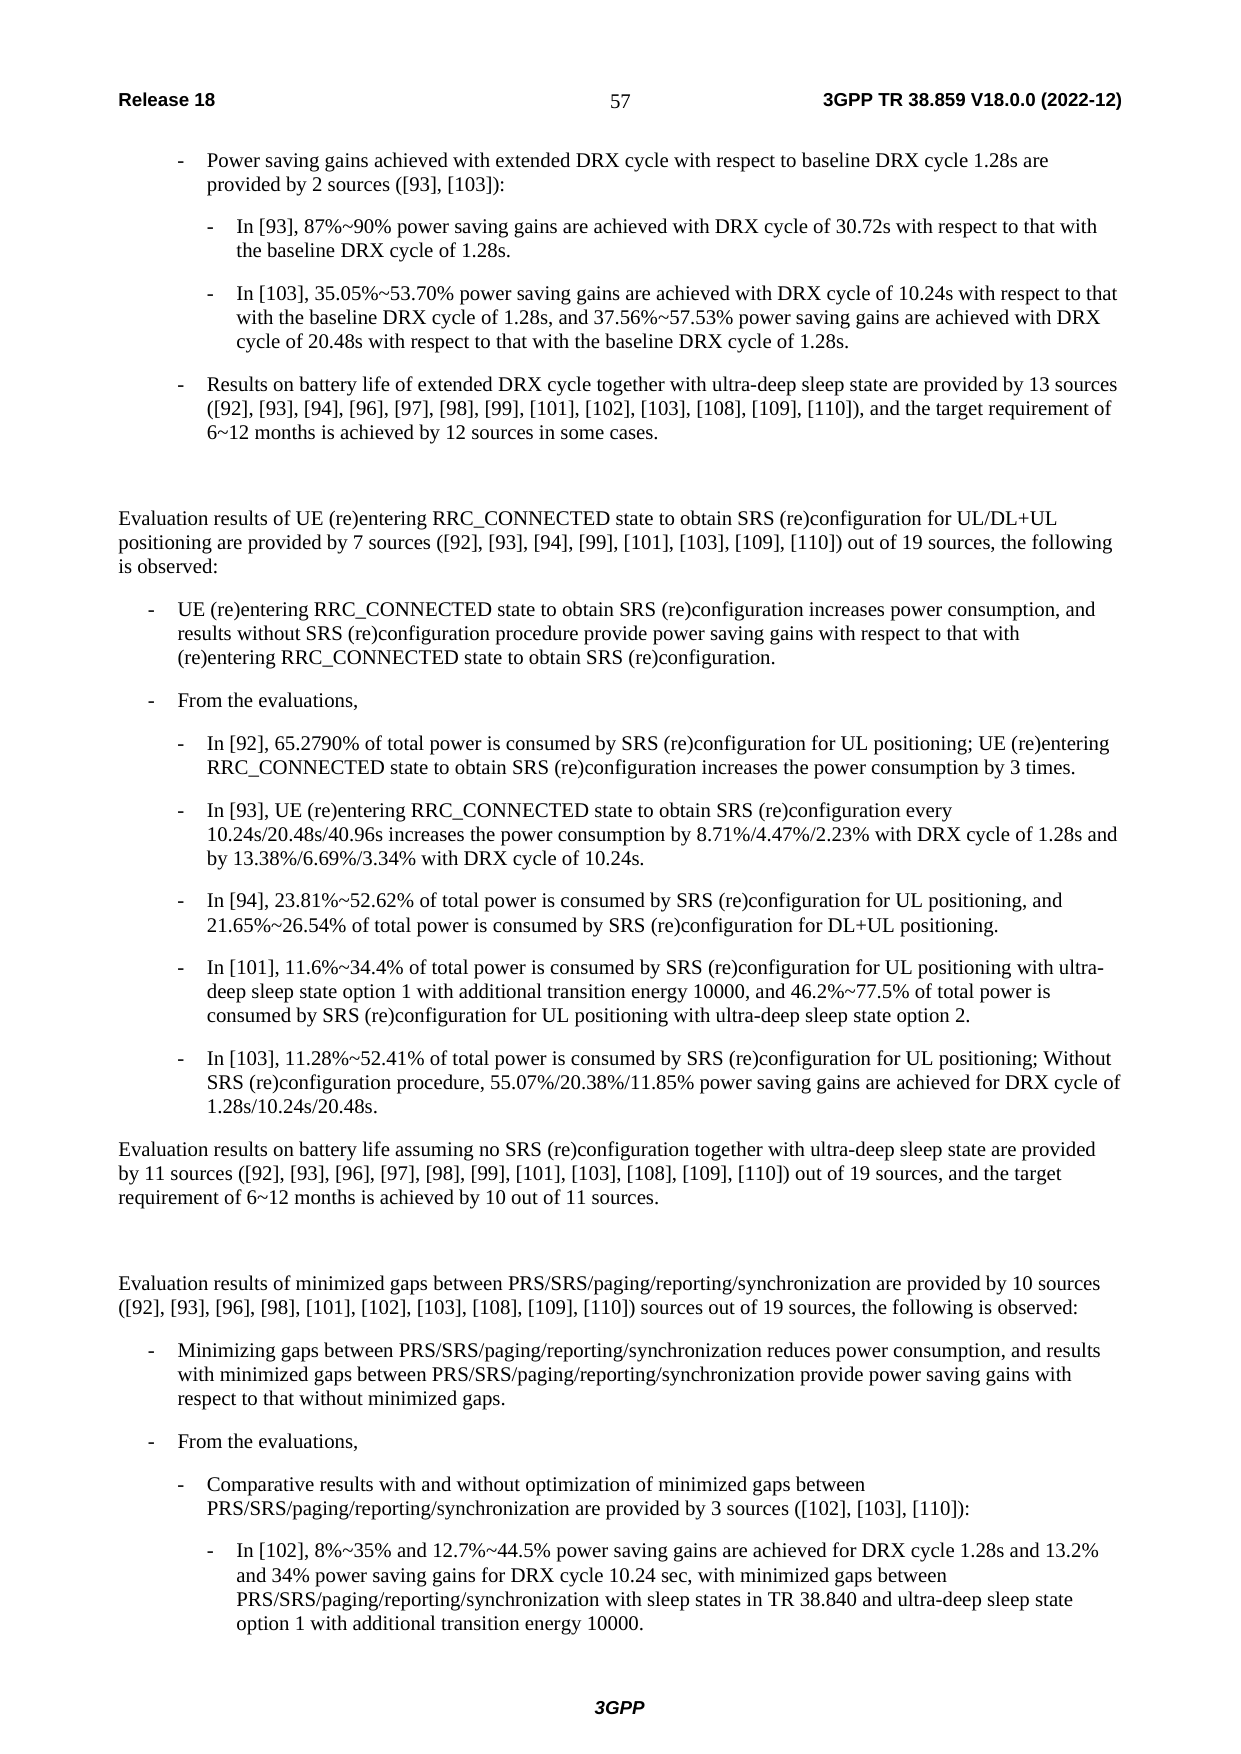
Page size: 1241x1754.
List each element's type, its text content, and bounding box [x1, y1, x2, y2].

text - In [92], 65.2790% of total power is consumed by SRS (re)configuration for UL positioning; UE (re)entering RRC_CONNECTED state to obtain SRS (re)configuration increases the power consumption by 3 times. [177, 731, 1122, 779]
text - In [93], UE (re)entering RRC_CONNECTED state to obtain SRS (re)configuration every 10.24s/20.48s/40.96s increases the power consumption by 8.71%/4.47%/2.23% with DRX cycle of 1.28s and by 13.38%/6.69%/3.34% with DRX cycle of 10.24s. [177, 797, 1122, 870]
text - Minimizing gaps between PRS/SRS/paging/reporting/synchronization reduces power consumption, and results with minimized gaps between PRS/SRS/paging/reporting/synchronization provide power saving gains with respect to that without minimized gaps. [148, 1338, 1122, 1410]
text Evaluation results on battery life assuming no SRS (re)configuration together with ultra-deep sleep state are provided by 11 sources ([92], [93], [96], [97], [98], [99], [101], [103], [108], [109], [110]) out of 19 sources, and the target requirement of 6~12 months is achieved by 10 out of 11 sources. [118, 1137, 1122, 1209]
text - Comparative results with and without optimization of minimized gaps between PRS/SRS/paging/reporting/synchronization are provided by 3 sources ([102], [103], [110]): [177, 1472, 1122, 1520]
text - In [94], 23.81%~52.62% of total power is consumed by SRS (re)configuration for UL positioning, and 21.65%~26.54% of total power is consumed by SRS (re)configuration for DL+UL positioning. [177, 888, 1122, 937]
text - From the evaluations, [148, 1429, 1122, 1453]
text - UE (re)entering RRC_CONNECTED state to obtain SRS (re)configuration increases power consumption, and results without SRS (re)configuration procedure provide power saving gains with respect to that with (re)entering RRC_CONNECTED state to obtain SRS (re)configuration. [148, 597, 1122, 669]
text - In [102], 8%~35% and 12.7%~44.5% power saving gains are achieved for DRX cycle 1.28s and 13.2% and 34% power saving gains for DRX cycle 10.24 sec, with minimized gaps between PRS/SRS/paging/reporting/synchronization with sleep states in TR 38.840 and ultra-deep sleep state option 1 with additional transition energy 10000. [207, 1538, 1122, 1635]
text - In [93], 87%~90% power saving gains are achieved with DRX cycle of 30.72s with respect to that with the baseline DRX cycle of 1.28s. [207, 214, 1122, 262]
text - In [103], 35.05%~53.70% power saving gains are achieved with DRX cycle of 10.24s with respect to that with the baseline DRX cycle of 1.28s, and 37.56%~57.53% power saving gains are achieved with DRX cycle of 20.48s with respect to that with the baseline DRX cycle of 1.28s. [207, 281, 1122, 353]
text Evaluation results of minimized gaps between PRS/SRS/paging/reporting/synchronization are provided by 10 sources ([92], [93], [96], [98], [101], [102], [103], [108], [109], [110]) sources out of 19 sources, the following is observed: [118, 1271, 1122, 1319]
text - In [101], 11.6%~34.4% of total power is consumed by SRS (re)configuration for UL positioning with ultra-deep sleep state option 1 with additional transition energy 10000, and 46.2%~77.5% of total power is consumed by SRS (re)configuration for UL positioning with ultra-deep sleep state option 2. [177, 955, 1122, 1027]
text Evaluation results of UE (re)entering RRC_CONNECTED state to obtain SRS (re)configuration for UL/DL+UL positioning are provided by 7 sources ([92], [93], [94], [99], [101], [103], [109], [110]) out of 19 sources, the following is observed: [118, 506, 1122, 578]
text - Results on battery life of extended DRX cycle together with ultra-deep sleep state are provided by 13 sources ([92], [93], [94], [96], [97], [98], [99], [101], [102], [103], [108], [109], [110]), and the target requirement of 6~12 months is achieved by 12 sources in some cases. [177, 372, 1122, 444]
text - From the evaluations, [148, 688, 1122, 712]
text - Power saving gains achieved with extended DRX cycle with respect to baseline DRX cycle 1.28s are provided by 2 sources ([93], [103]): [177, 147, 1122, 196]
text - In [103], 11.28%~52.41% of total power is consumed by SRS (re)configuration for UL positioning; Without SRS (re)configuration procedure, 55.07%/20.38%/11.85% power saving gains are achieved for DRX cycle of 1.28s/10.24s/20.48s. [177, 1046, 1122, 1118]
